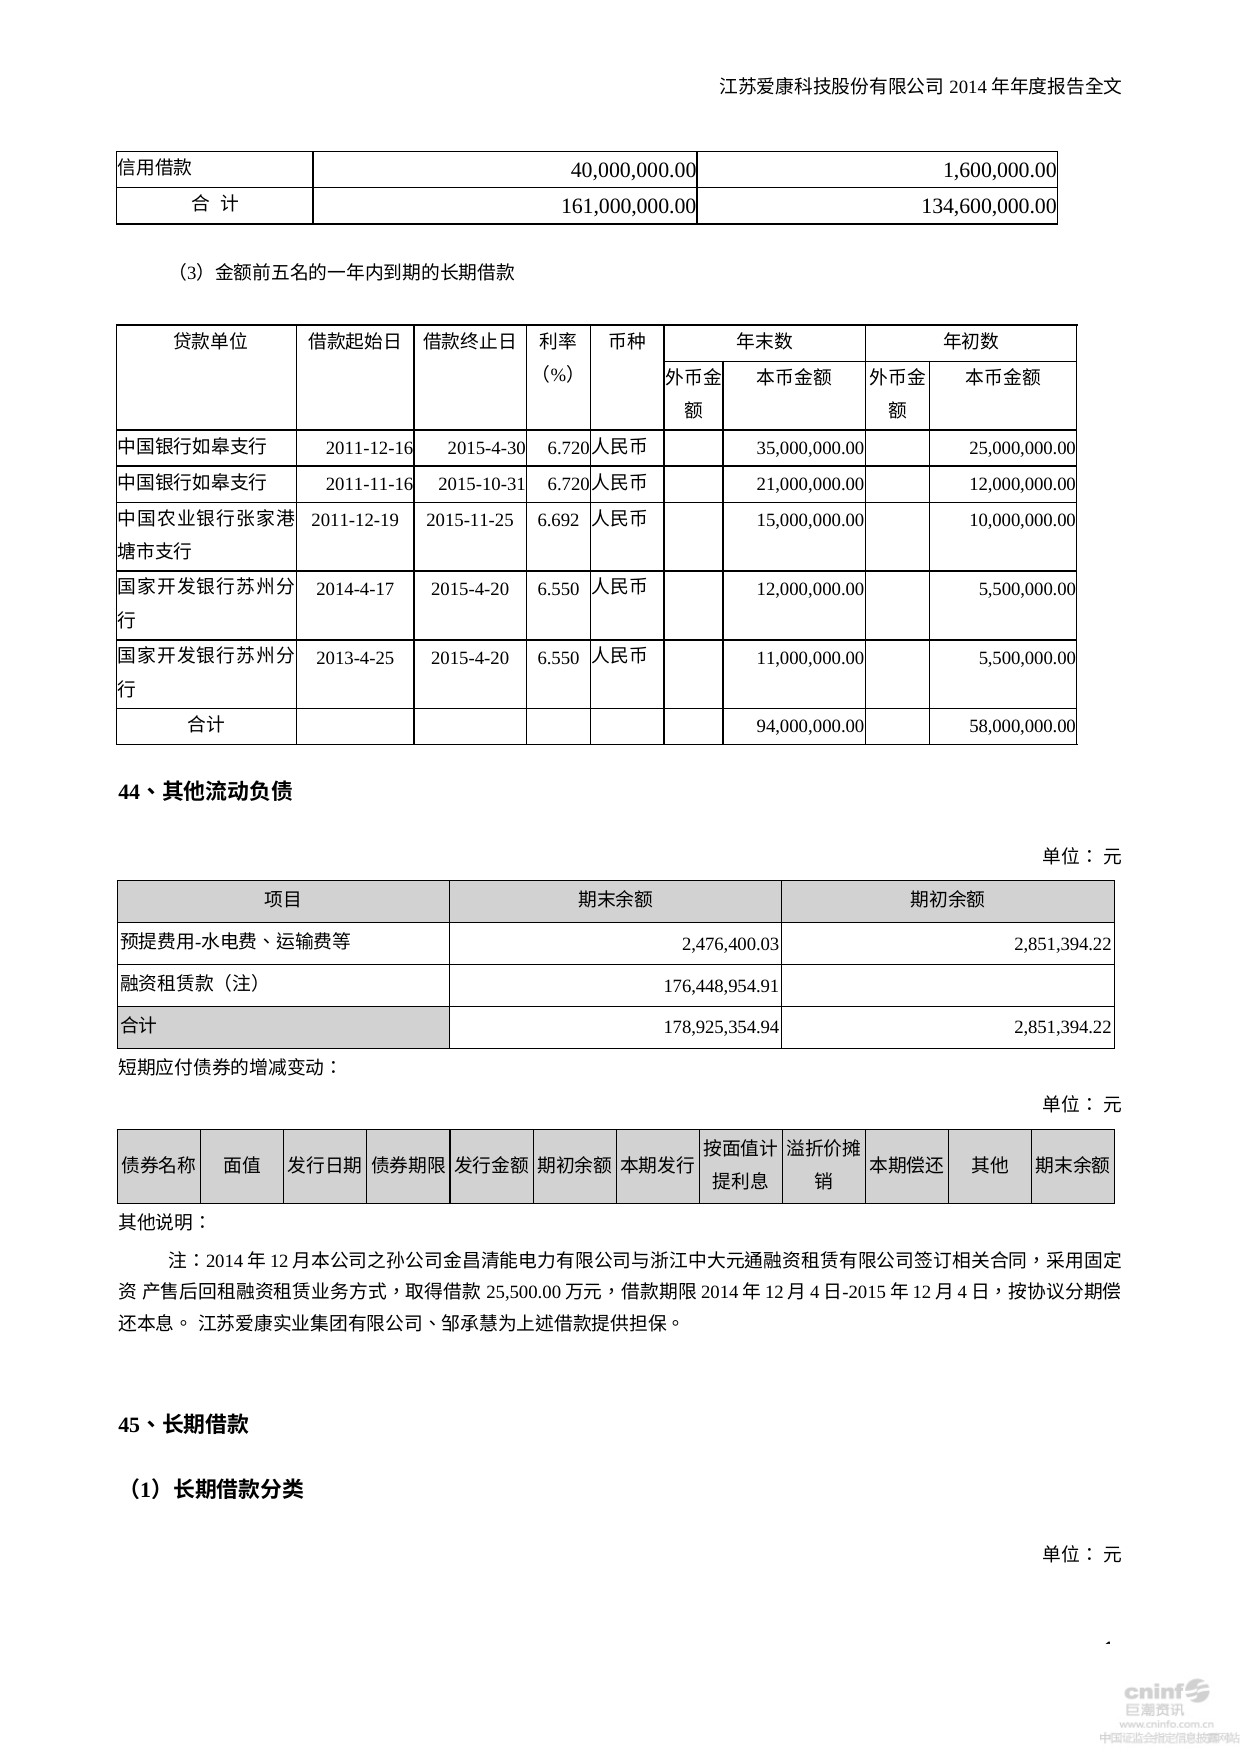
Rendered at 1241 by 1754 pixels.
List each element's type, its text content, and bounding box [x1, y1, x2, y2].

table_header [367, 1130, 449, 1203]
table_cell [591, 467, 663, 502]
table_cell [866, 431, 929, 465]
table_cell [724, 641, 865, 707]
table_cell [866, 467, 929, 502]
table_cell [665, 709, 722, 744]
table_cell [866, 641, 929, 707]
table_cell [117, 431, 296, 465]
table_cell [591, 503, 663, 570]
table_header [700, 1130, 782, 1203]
subtitle 44、其他流动负债 [118, 776, 898, 806]
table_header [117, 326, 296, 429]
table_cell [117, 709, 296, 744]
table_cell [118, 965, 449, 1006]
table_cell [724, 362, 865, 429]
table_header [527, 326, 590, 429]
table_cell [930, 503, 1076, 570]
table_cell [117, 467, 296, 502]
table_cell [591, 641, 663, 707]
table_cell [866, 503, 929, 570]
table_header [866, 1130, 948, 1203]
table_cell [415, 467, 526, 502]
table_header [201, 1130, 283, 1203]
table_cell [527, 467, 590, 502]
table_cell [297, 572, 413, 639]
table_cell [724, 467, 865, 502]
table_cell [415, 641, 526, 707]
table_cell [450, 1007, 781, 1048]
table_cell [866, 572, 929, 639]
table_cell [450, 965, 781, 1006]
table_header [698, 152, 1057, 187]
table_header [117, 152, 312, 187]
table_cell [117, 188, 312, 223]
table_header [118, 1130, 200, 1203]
text 短期应付债券的增减变动： [118, 1054, 898, 1079]
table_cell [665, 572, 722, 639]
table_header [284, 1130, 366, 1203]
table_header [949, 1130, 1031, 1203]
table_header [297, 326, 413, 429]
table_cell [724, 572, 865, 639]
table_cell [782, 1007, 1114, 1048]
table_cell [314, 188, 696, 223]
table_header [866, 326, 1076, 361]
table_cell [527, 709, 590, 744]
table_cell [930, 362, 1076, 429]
text （3）金额前五名的一年内到期的长期借款 [168, 259, 898, 285]
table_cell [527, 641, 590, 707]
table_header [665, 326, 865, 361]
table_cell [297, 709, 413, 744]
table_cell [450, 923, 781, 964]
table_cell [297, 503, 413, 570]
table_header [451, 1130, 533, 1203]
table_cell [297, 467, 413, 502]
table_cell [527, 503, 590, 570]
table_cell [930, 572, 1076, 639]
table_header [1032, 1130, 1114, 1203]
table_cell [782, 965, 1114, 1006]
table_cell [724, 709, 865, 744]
picture [1099, 1673, 1241, 1754]
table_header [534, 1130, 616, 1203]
text 单位： 元 [102, 843, 1122, 869]
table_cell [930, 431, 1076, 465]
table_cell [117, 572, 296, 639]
subtitle 45、长期借款 [118, 1409, 898, 1439]
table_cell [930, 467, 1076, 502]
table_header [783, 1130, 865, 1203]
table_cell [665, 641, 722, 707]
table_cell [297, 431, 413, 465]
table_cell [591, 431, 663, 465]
text 单位： 元 [102, 1541, 1122, 1567]
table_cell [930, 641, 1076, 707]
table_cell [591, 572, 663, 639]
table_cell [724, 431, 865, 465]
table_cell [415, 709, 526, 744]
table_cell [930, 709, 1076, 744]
text 其他说明： [118, 1209, 898, 1235]
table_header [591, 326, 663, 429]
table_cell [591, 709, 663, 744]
subtitle （1）长期借款分类 [118, 1474, 898, 1504]
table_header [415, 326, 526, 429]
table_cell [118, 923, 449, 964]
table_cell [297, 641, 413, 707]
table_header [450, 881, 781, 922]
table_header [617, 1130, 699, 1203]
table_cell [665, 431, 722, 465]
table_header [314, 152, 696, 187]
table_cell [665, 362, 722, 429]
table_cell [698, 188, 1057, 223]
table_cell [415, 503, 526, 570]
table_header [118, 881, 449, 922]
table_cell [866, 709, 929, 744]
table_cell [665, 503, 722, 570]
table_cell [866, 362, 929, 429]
text 注：2014年12月本公司之孙公司金昌清能电力有限公司与浙江中大元通融资租赁有限公司签订相关合同，采用固定资 产售后回租融资租赁业务方式，取得借款25,500.00万元，借款期限2014年12月4日-2015年12月4日，按协议分期偿还本息。 江苏爱康实业集团有限公司、邹承慧为上述借款提供担保。 [118, 1247, 1122, 1336]
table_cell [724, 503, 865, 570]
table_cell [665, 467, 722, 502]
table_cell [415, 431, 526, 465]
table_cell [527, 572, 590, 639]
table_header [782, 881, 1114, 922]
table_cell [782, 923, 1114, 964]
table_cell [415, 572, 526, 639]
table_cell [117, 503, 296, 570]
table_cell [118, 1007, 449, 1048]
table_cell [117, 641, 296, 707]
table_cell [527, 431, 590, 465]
text 单位： 元 [102, 1092, 1122, 1117]
